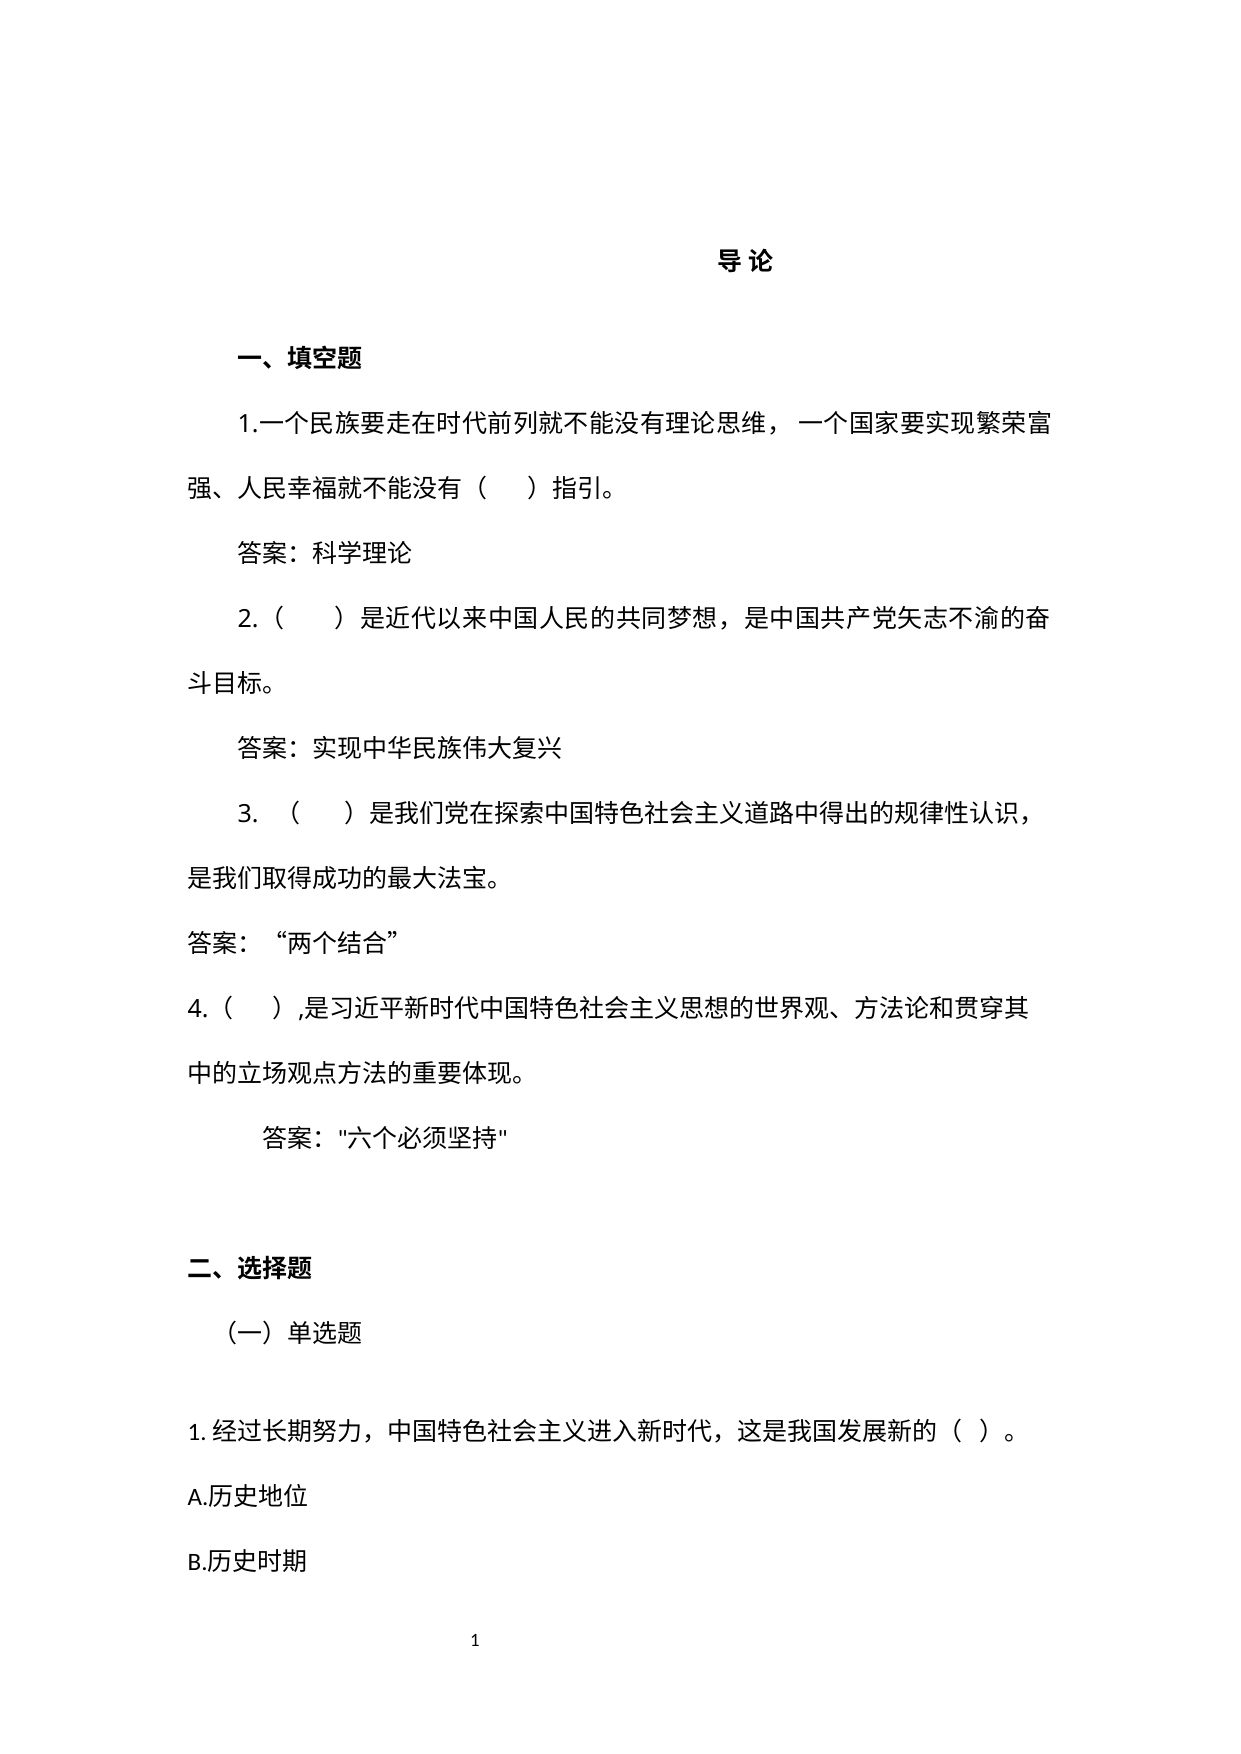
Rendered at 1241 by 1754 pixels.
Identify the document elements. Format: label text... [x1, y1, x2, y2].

list （ ）是我们党在探索中国特色社会主义道路中得出的规律性认识，是我们取得成功的最大法宝。 [187, 779, 1053, 909]
text 1. 经过长期努力，中国特色社会主义进入新时代，这是我国发展新的（ ）。 [187, 1397, 1053, 1462]
list 答案：“两个结合” [187, 909, 1053, 974]
text （一）单选题 [187, 1299, 1053, 1364]
list 4.（ ）,是习近平新时代中国特色社会主义思想的世界观、方法论和贯穿其中的立场观点方法的重要体现。 [187, 974, 1053, 1104]
text 答案：科学理论 [187, 519, 1053, 584]
text B.历史时期 [187, 1527, 1053, 1592]
list 填空题 [187, 324, 1053, 389]
text 导 论 [187, 227, 1053, 292]
text 答案：实现中华民族伟大复兴 [187, 714, 1053, 779]
list 2.（ ）是近代以来中国人民的共同梦想，是中国共产党矢志不渝的奋斗目标。 [187, 584, 1053, 714]
text A.历史地位 [187, 1462, 1053, 1527]
text 答案："六个必须坚持" [187, 1104, 1053, 1169]
text 二、选择题 [187, 1234, 1053, 1299]
list 1.一个民族要走在时代前列就不能没有理论思维， 一个国家要实现繁荣富强、人民幸福就不能没有（ ）指引。 [187, 389, 1053, 519]
